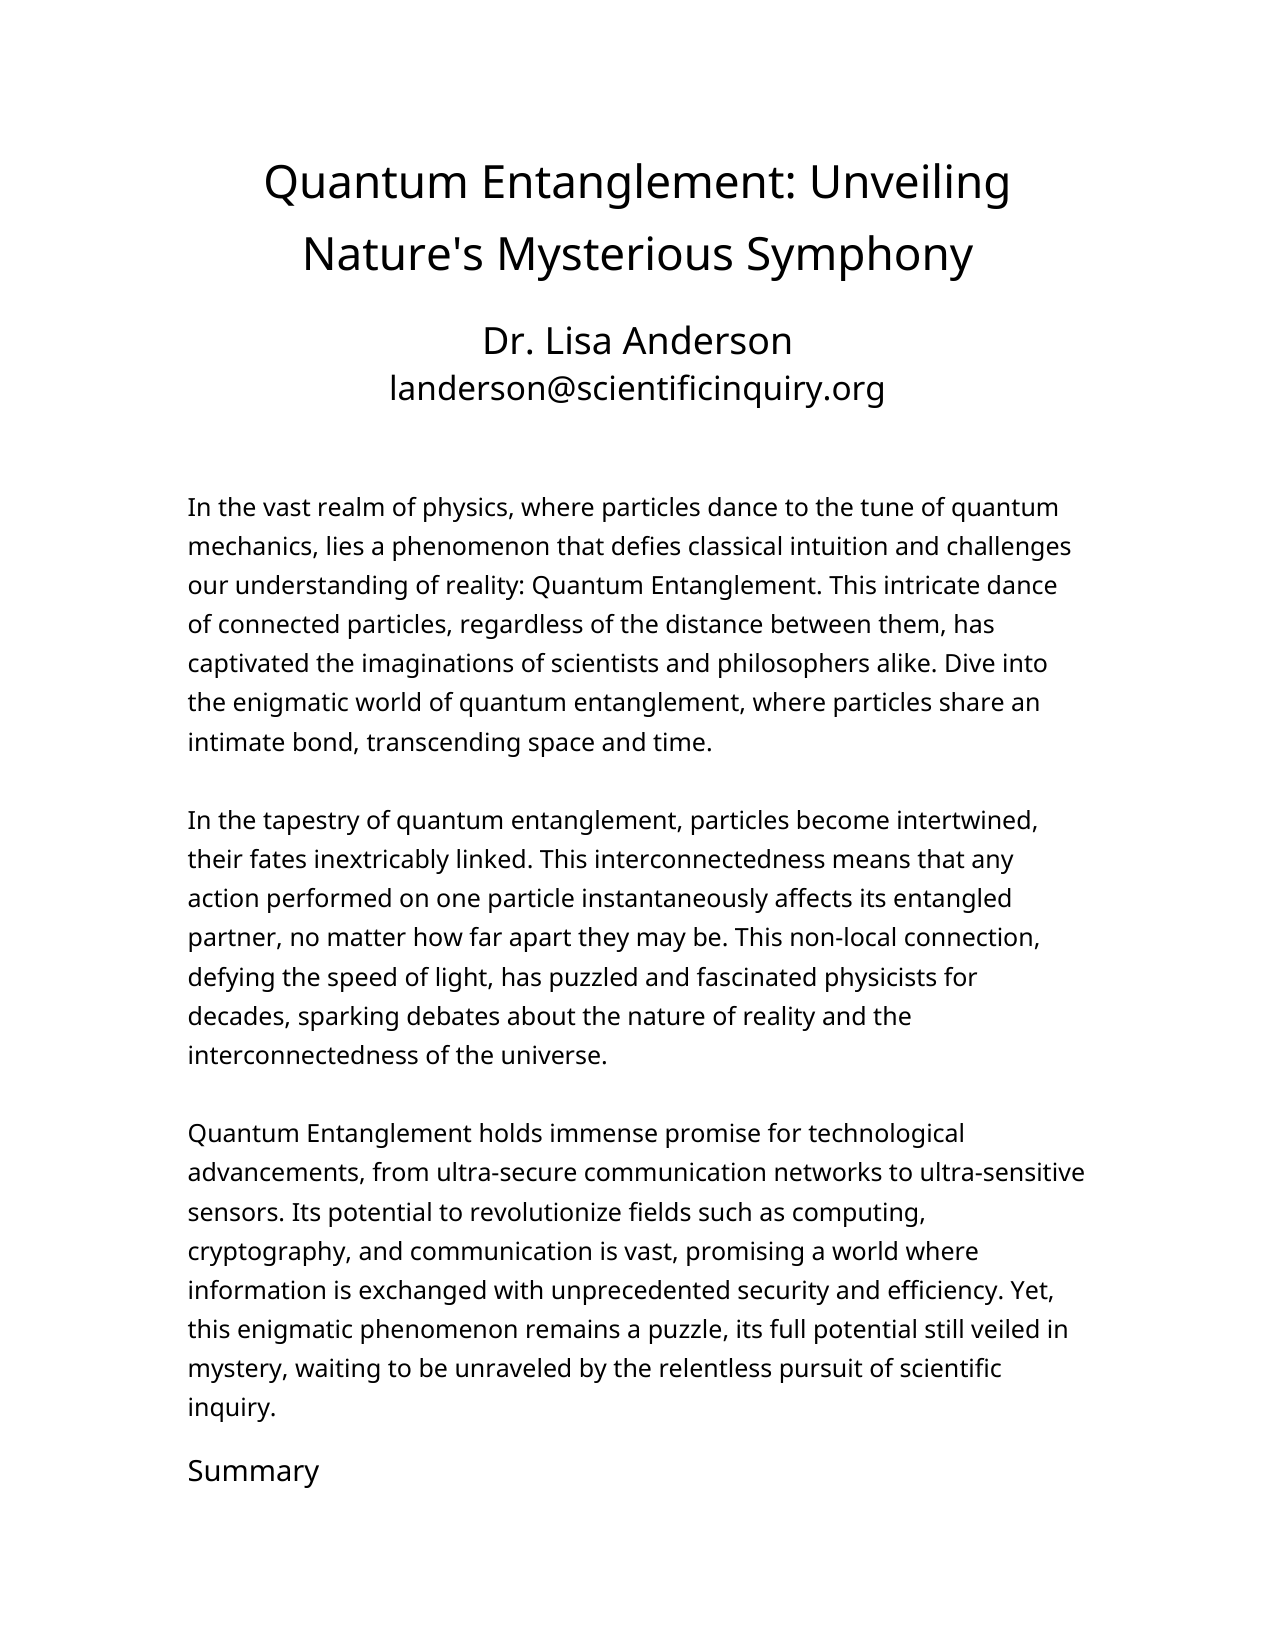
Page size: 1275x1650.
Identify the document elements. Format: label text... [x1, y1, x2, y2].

text Summary [187, 1450, 1087, 1490]
text In the vast realm of physics, where particles dance to the tune of quantum mechanics, lies a phenomenon that defies classical intuition and challenges our understanding of reality: Quantum Entanglement. This intricate dance of connected particles, regardless of the distance between them, has captivated the imaginations of scientists and philosophers alike. Dive into the enigmatic world of quantum entanglement, where particles share an intimate bond, transcending space and time. In the tapestry of quantum entanglement, particles become intertwined, their fates inextricably linked. This interconnectedness means that any action performed on one particle instantaneously affects its entangled partner, no matter how far apart they may be. This non-local connection, defying the speed of light, has puzzled and fascinated physicists for decades, sparking debates about the nature of reality and the interconnectedness of the universe. Quantum Entanglement holds immense promise for technological advancements, from ultra-secure communication networks to ultra-sensitive sensors. Its potential to revolutionize fields such as computing, cryptography, and communication is vast, promising a world where information is exchanged with unprecedented security and efficiency. Yet, this enigmatic phenomenon remains a puzzle, its full potential still veiled in mystery, waiting to be unraveled by the relentless pursuit of scientific inquiry. [187, 489, 1087, 1424]
text landerson@scientificinquiry.org [187, 365, 1087, 411]
text Dr. Lisa Anderson [187, 314, 1087, 365]
text Quantum Entanglement: Unveiling Nature's Mysterious Symphony [187, 150, 1087, 284]
